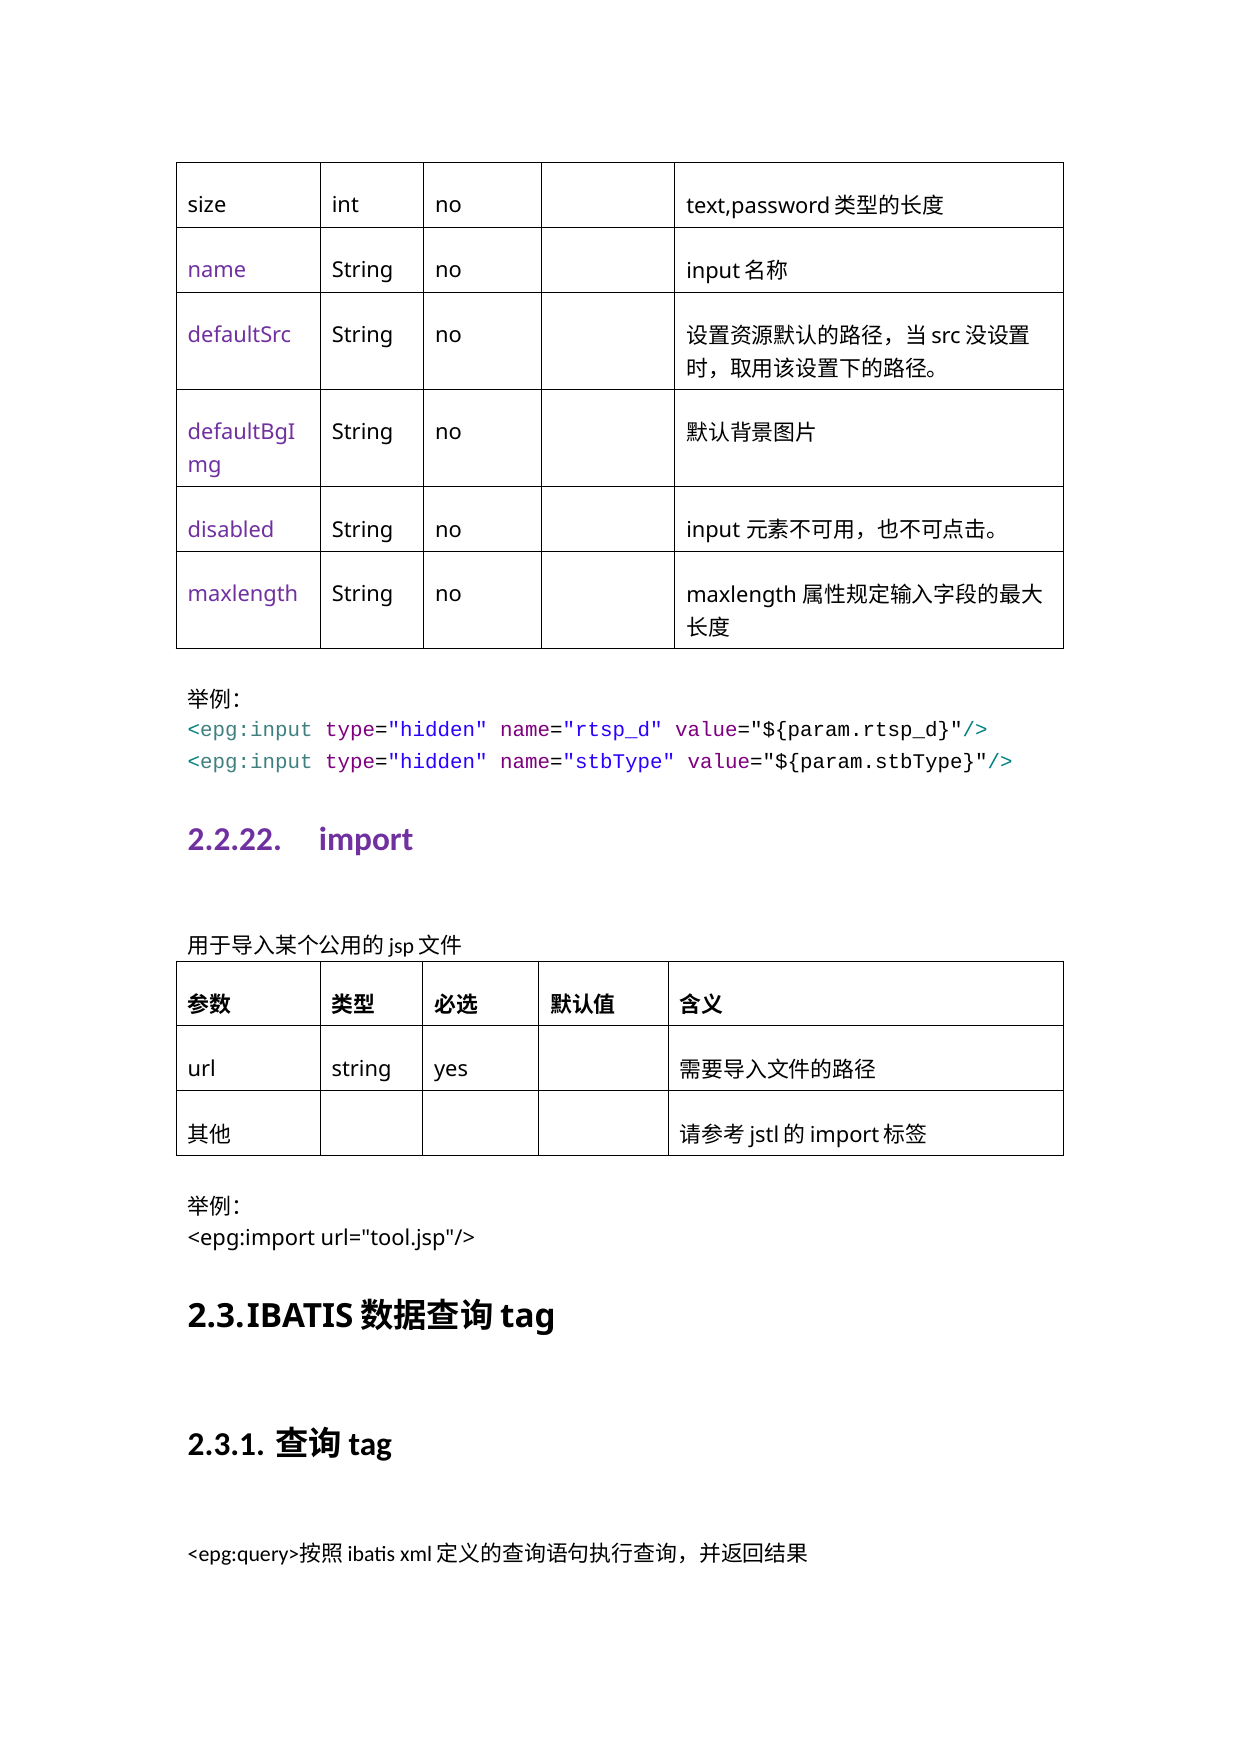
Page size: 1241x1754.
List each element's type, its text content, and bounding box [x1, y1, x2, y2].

table_header 默认值 [539, 962, 668, 1025]
table_header 类型 [321, 962, 422, 1025]
table_cell [539, 1091, 668, 1155]
table_cell [542, 293, 674, 389]
table_cell input 元素不可用，也不可点击。 [675, 487, 1063, 551]
text 用于导入某个公用的jsp文件 [187, 928, 1053, 961]
table_cell 默认背景图片 [675, 390, 1063, 486]
table_cell no [424, 228, 541, 292]
table_cell yes [423, 1026, 538, 1090]
table_cell no [424, 552, 541, 648]
table_cell [539, 1026, 668, 1090]
table_cell no [424, 293, 541, 389]
text 举例： [187, 1188, 1053, 1221]
table_cell [542, 228, 674, 292]
subtitle IBATIS数据查询tag [187, 1281, 1053, 1346]
text <epg:import url="tool.jsp"/> [187, 1221, 1053, 1253]
table_cell input名称 [675, 228, 1063, 292]
table_cell name [177, 228, 320, 292]
table_cell [542, 163, 674, 227]
table_cell [542, 487, 674, 551]
table_cell no [424, 163, 541, 227]
table_cell 设置资源默认的路径，当src没设置时，取用该设置下的路径。 [675, 293, 1063, 389]
table_cell maxlength 属性规定输入字段的最大长度 [675, 552, 1063, 648]
table_header 含义 [669, 962, 1063, 1025]
table_cell [542, 552, 674, 648]
table_cell String [321, 390, 423, 486]
table_cell 其他 [177, 1091, 320, 1155]
table_cell String [321, 228, 423, 292]
text <epg:input type="hidden" name="stbType" value="${param.stbType}"/> [187, 747, 1053, 779]
text <epg:input type="hidden" name="rtsp_d" value="${param.rtsp_d}"/> [187, 714, 1053, 747]
table_cell disabled [177, 487, 320, 551]
table_cell size [177, 163, 320, 227]
table_cell no [424, 390, 541, 486]
table_cell int [321, 163, 423, 227]
table_cell 请参考jstl的import标签 [669, 1091, 1063, 1155]
table_cell [423, 1091, 538, 1155]
subtitle 查询tag [187, 1408, 1053, 1473]
text <epg:query>按照ibatis xml定义的查询语句执行查询，并返回结果 [187, 1535, 1053, 1568]
table_cell [321, 1091, 422, 1155]
table_cell string [321, 1026, 422, 1090]
table_cell no [424, 487, 541, 551]
table_cell defaultBgImg [177, 390, 320, 486]
table_cell 需要导入文件的路径 [669, 1026, 1063, 1090]
table_cell String [321, 293, 423, 389]
table_cell maxlength [177, 552, 320, 648]
subtitle import [187, 806, 1053, 871]
table_cell String [321, 552, 423, 648]
table_header 必选 [423, 962, 538, 1025]
table_cell [542, 390, 674, 486]
text 举例： [187, 682, 1053, 714]
table_cell text,password类型的长度 [675, 163, 1063, 227]
table_cell String [321, 487, 423, 551]
table_header 参数 [177, 962, 320, 1025]
table_cell url [177, 1026, 320, 1090]
table_cell defaultSrc [177, 293, 320, 389]
